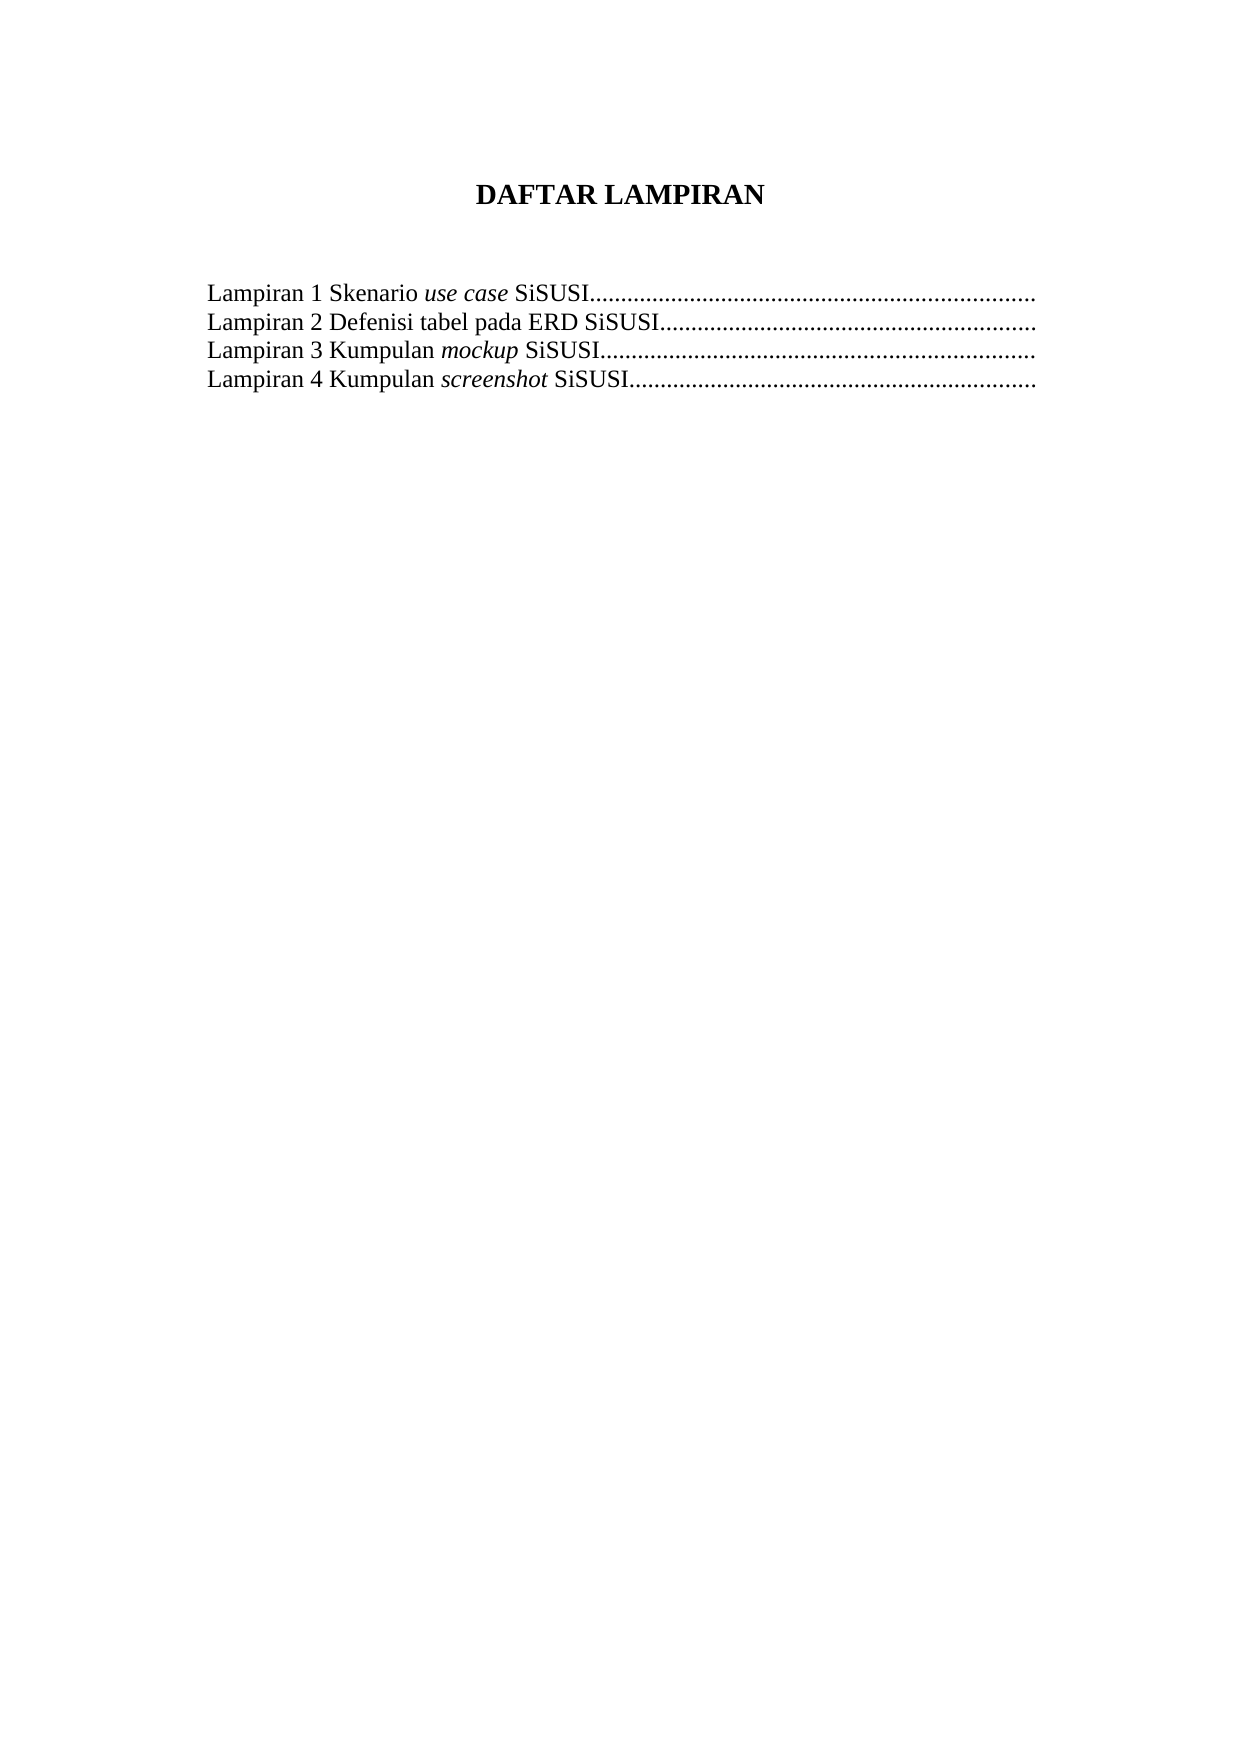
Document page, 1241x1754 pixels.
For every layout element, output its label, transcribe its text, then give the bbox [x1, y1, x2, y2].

text Lampiran 2 Defenisi tabel pada ERD SiSUSI 24 [207, 307, 1004, 335]
text Lampiran 1 Skenario use case SiSUSI 14 [207, 278, 1004, 307]
subtitle DAFTAR LAMPIRAN [177, 177, 1063, 211]
text Lampiran 3 Kumpulan mockup SiSUSI 26 [207, 335, 1004, 364]
text Lampiran 4 Kumpulan screenshot SiSUSI 28 [207, 364, 1004, 393]
